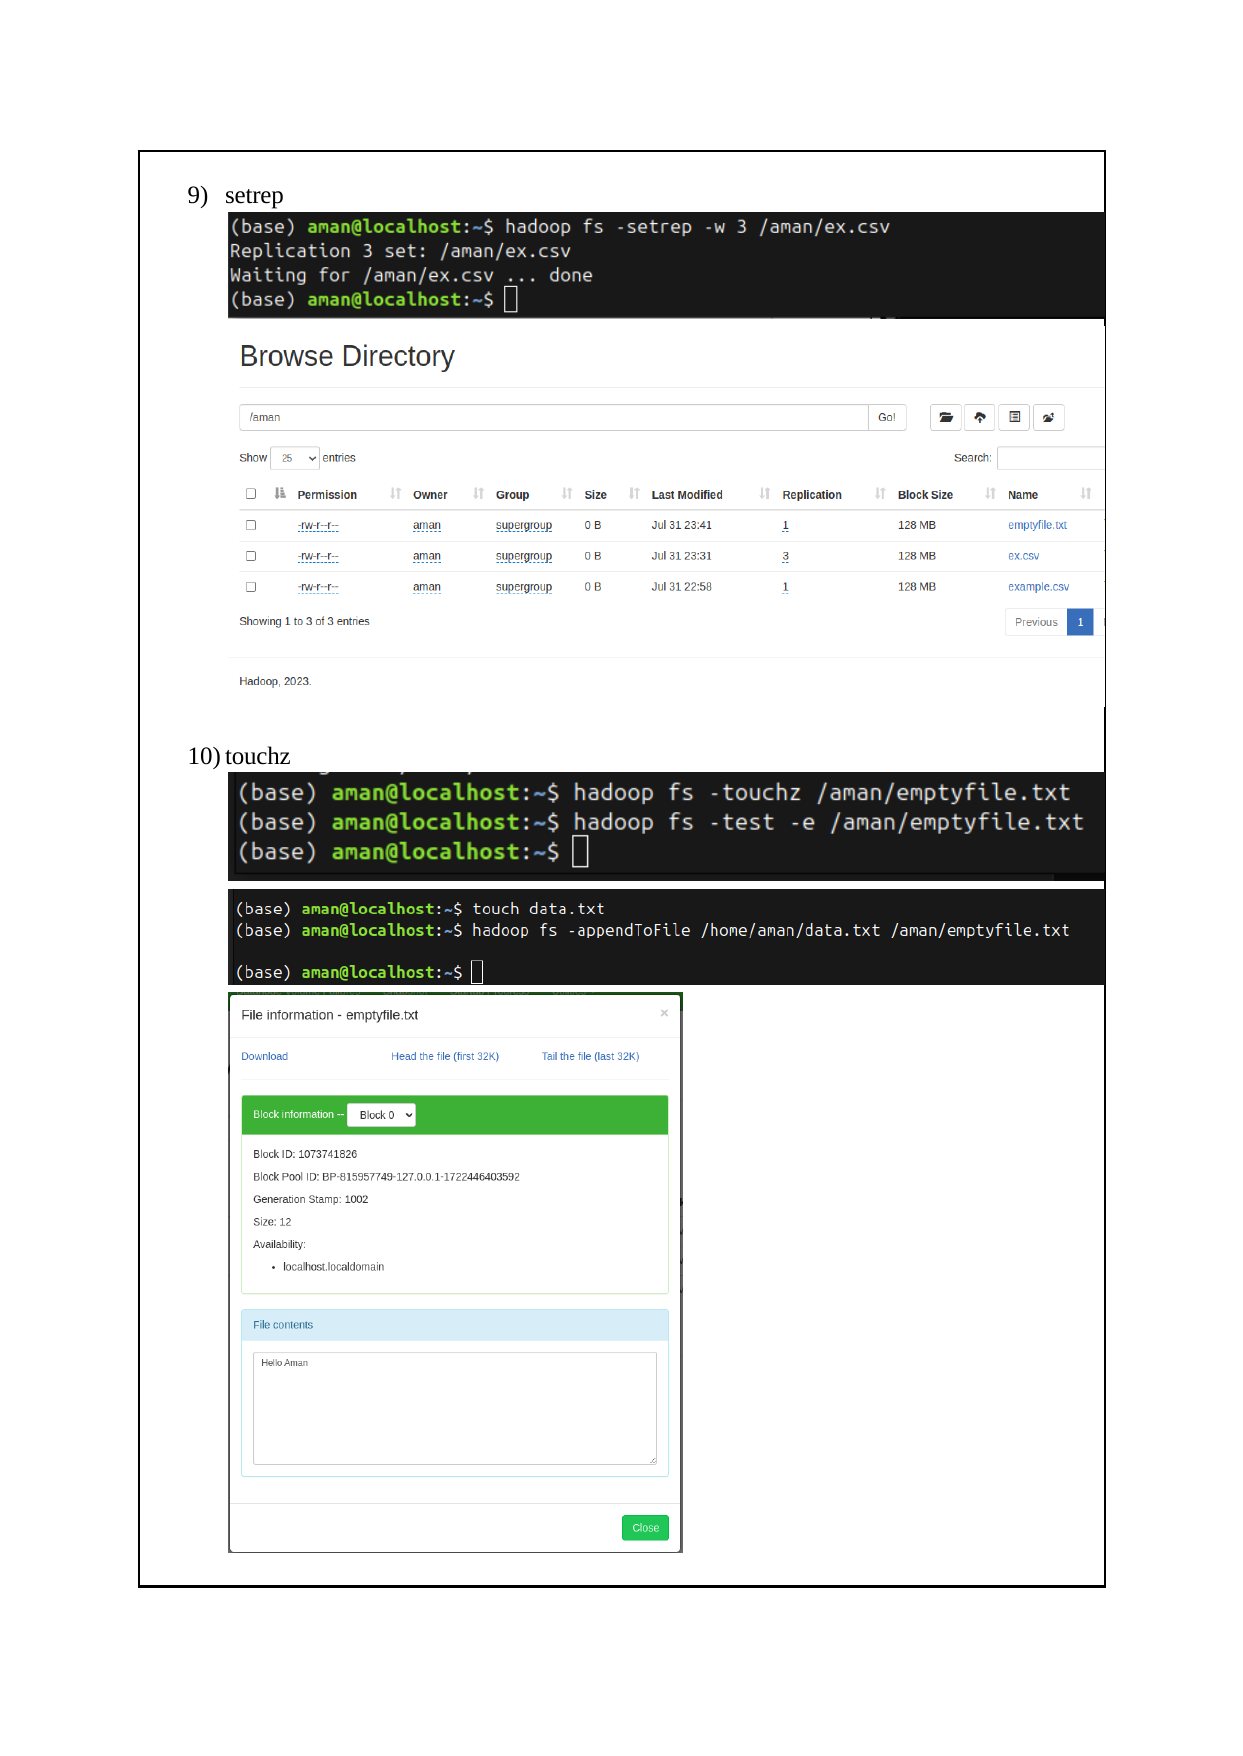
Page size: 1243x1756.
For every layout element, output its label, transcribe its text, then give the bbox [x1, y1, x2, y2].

picture [228, 326, 1105, 707]
picture [228, 889, 1105, 985]
picture [228, 772, 1105, 881]
picture [228, 992, 683, 1553]
list touchz [187, 741, 1120, 769]
list setrep [187, 180, 1120, 209]
picture [228, 212, 1105, 319]
